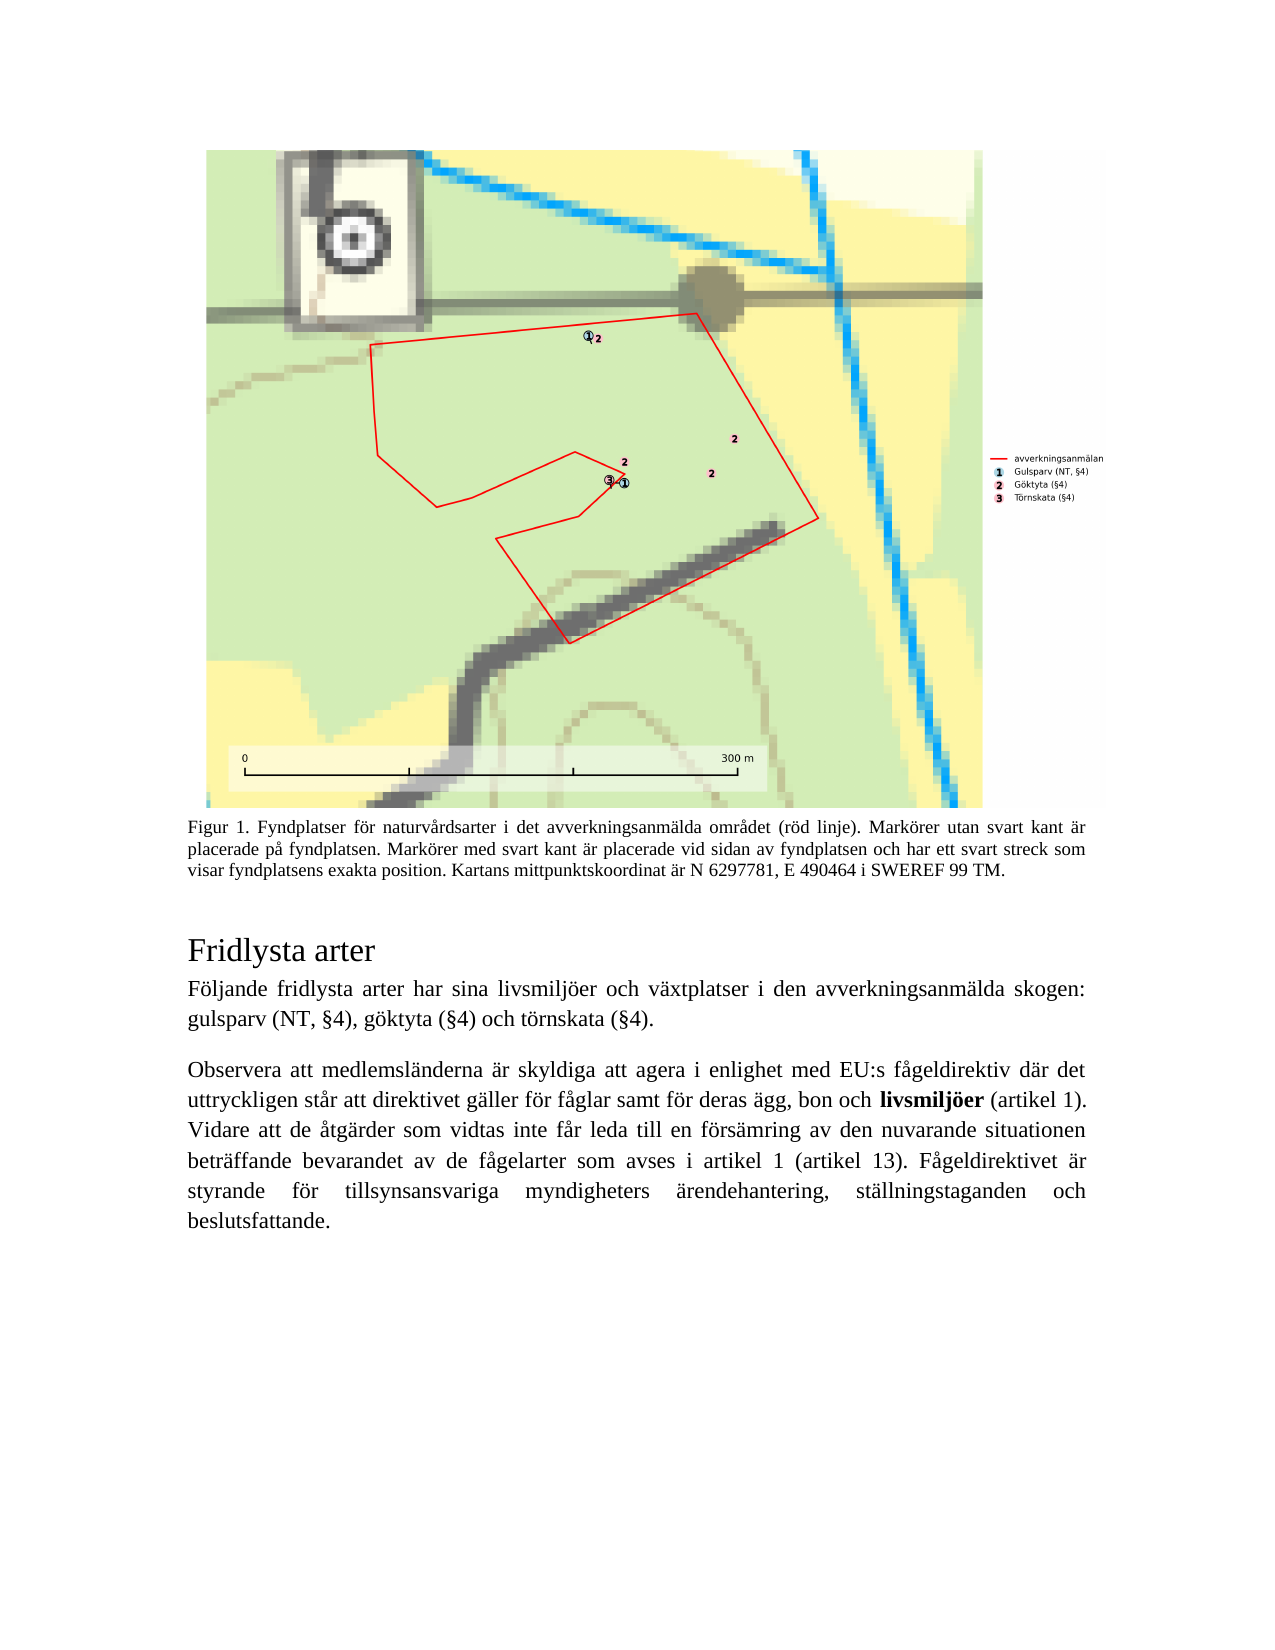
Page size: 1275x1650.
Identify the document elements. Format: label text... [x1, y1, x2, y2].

text Följande fridlysta arter har sina livsmiljöer och växtplatser i den avverkningsanmälda skogen: gulsparv (NT, §4), göktyta (§4) och törnskata (§4). [187, 975, 1087, 1031]
picture [206, 150, 1107, 808]
text Figur 1. Fyndplatser för naturvårdsarter i det avverkningsanmälda området (röd linje). Markörer utan svart kant är placerade på fyndplatsen. Markörer med svart kant är placerade vid sidan av fyndplatsen och har ett svart streck som visar fyndplatsens exakta position. Kartans mittpunktskoordinat är N 6297781, E 490464 i SWEREF 99 TM. [187, 816, 1087, 881]
text Observera att medlemsländerna är skyldiga att agera i enlighet med EU:s fågeldirektiv där det uttryckligen står att direktivet gäller för fåglar samt för deras ägg, bon och livsmiljöer (artikel 1). Vidare att de åtgärder som vidtas inte får leda till en försämring av den nuvarande situationen beträffande bevarandet av de fågelarter som avses i artikel 1 (artikel 13). Fågeldirektivet är styrande för tillsynsansvariga myndigheters ärendehantering, ställningstaganden och beslutsfattande. [187, 1056, 1087, 1233]
subtitle Fridlysta arter [187, 931, 1087, 969]
